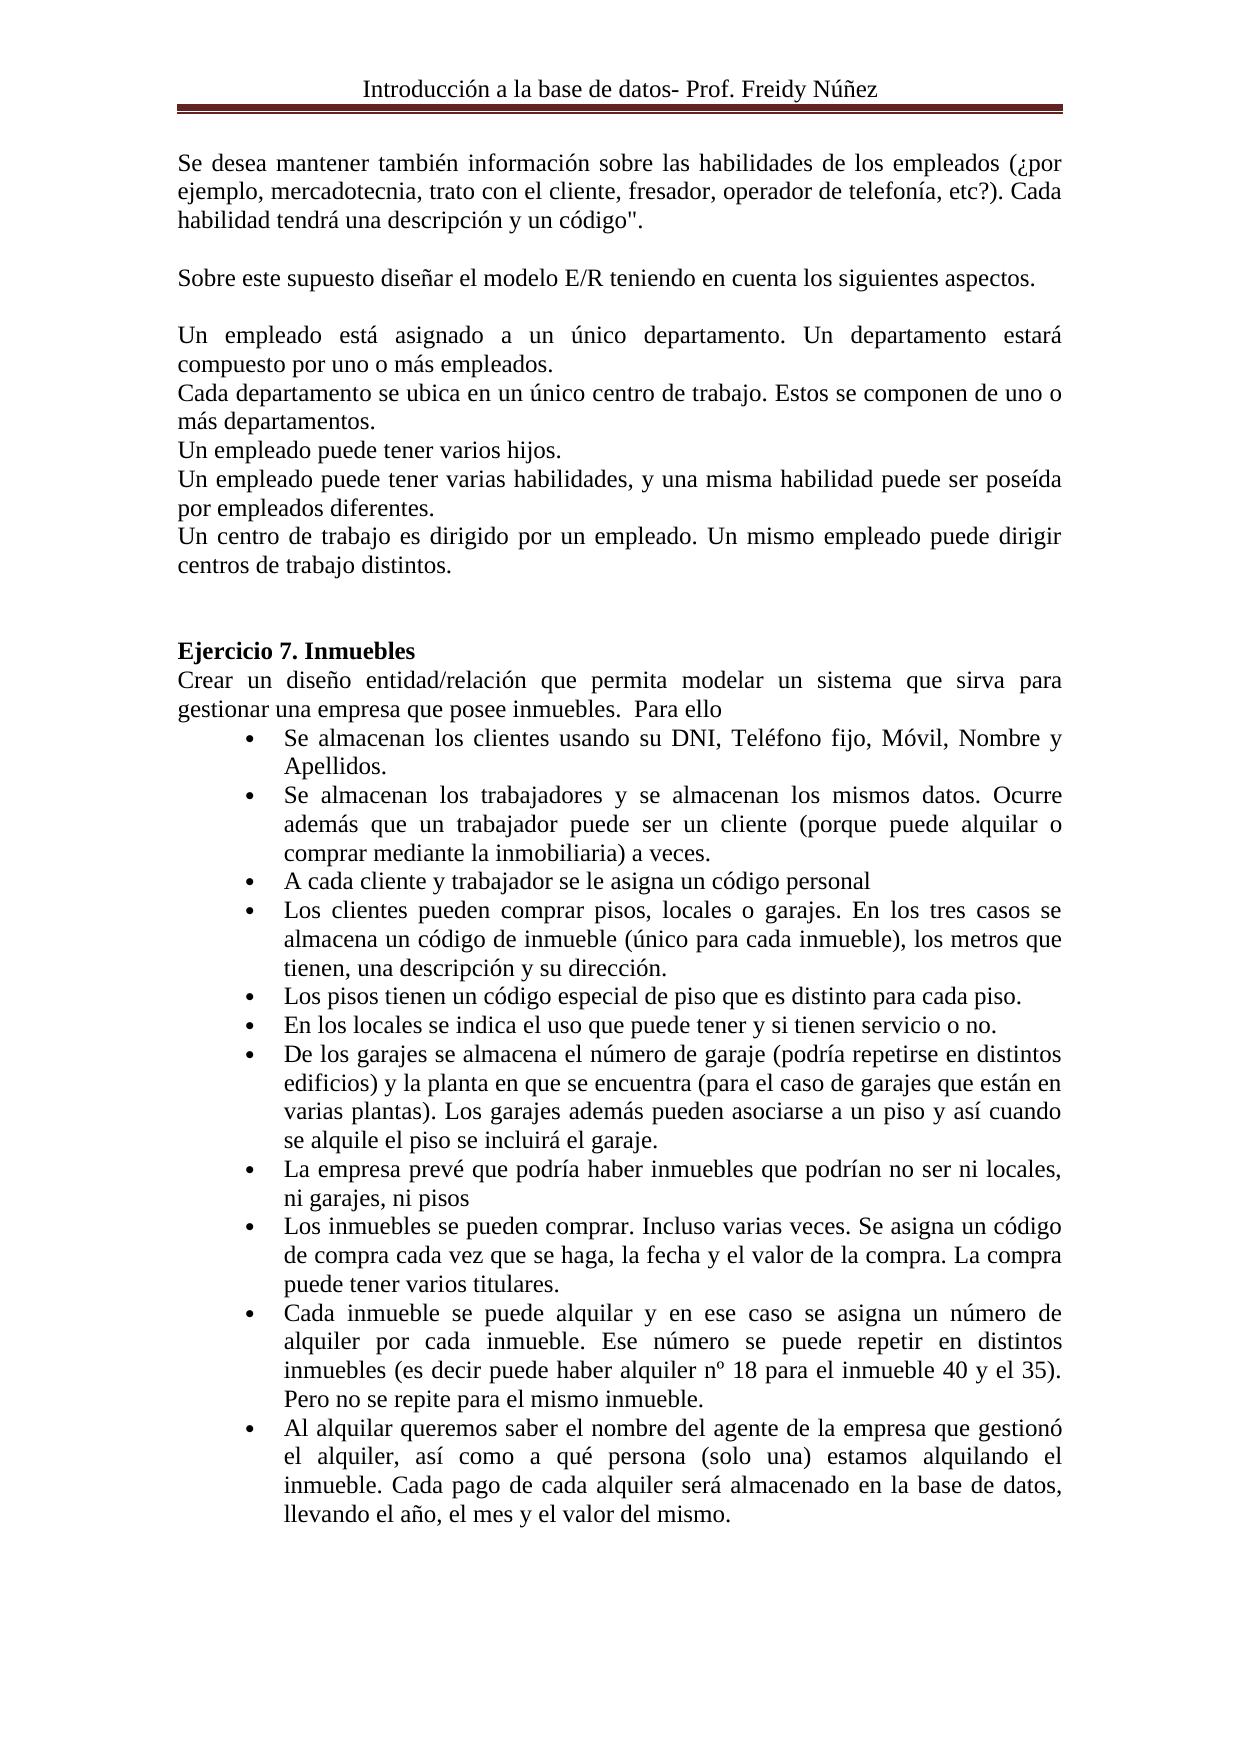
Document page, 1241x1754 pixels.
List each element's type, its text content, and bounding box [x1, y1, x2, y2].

text Un empleado está asignado a un único departamento. Un departamento estará compuesto por uno o más empleados. [177, 320, 1063, 378]
list Los pisos tienen un código especial de piso que es distinto para cada piso. [246, 981, 1063, 1010]
list Se almacenan los trabajadores y se almacenan los mismos datos. Ocurre además que un trabajador puede ser un cliente (porque puede alquilar o comprar mediante la inmobiliaria) a veces. [246, 780, 1063, 866]
list Los inmuebles se pueden comprar. Incluso varias veces. Se asigna un código de compra cada vez que se haga, la fecha y el valor de la compra. La compra puede tener varios titulares. [246, 1211, 1063, 1298]
text Crear un diseño entidad/relación que permita modelar un sistema que sirva para gestionar una empresa que posee inmuebles. Para ello [177, 665, 1063, 723]
text Ejercicio 7. Inmuebles [177, 636, 1063, 665]
text Sobre este supuesto diseñar el modelo E/R teniendo en cuenta los siguientes aspectos. [177, 263, 1063, 291]
list Cada inmueble se puede alquilar y en ese caso se asigna un número de alquiler por cada inmueble. Ese número se puede repetir en distintos inmuebles (es decir puede haber alquiler nº 18 para el inmueble 40 y el 35). Pero no se repite para el mismo inmueble. [246, 1298, 1063, 1413]
text Cada departamento se ubica en un único centro de trabajo. Estos se componen de uno o más departamentos. [177, 378, 1063, 435]
text Un empleado puede tener varias habilidades, y una misma habilidad puede ser poseída por empleados diferentes. [177, 464, 1063, 521]
text Un centro de trabajo es dirigido por un empleado. Un mismo empleado puede dirigir centros de trabajo distintos. [177, 521, 1063, 579]
list Se almacenan los clientes usando su DNI, Teléfono fijo, Móvil, Nombre y Apellidos. [246, 723, 1063, 780]
list De los garajes se almacena el número de garaje (podría repetirse en distintos edificios) y la planta en que se encuentra (para el caso de garajes que están en varias plantas). Los garajes además pueden asociarse a un piso y así cuando se alquile el piso se incluirá el garaje. [246, 1039, 1063, 1154]
list A cada cliente y trabajador se le asigna un código personal [246, 866, 1063, 895]
list Los clientes pueden comprar pisos, locales o garajes. En los tres casos se almacena un código de inmueble (único para cada inmueble), los metros que tienen, una descripción y su dirección. [246, 895, 1063, 981]
list La empresa prevé que podría haber inmuebles que podrían no ser ni locales, ni garajes, ni pisos [246, 1154, 1063, 1211]
list En los locales se indica el uso que puede tener y si tienen servicio o no. [246, 1010, 1063, 1039]
text Un empleado puede tener varios hijos. [177, 435, 1063, 464]
list Al alquilar queremos saber el nombre del agente de la empresa que gestionó el alquiler, así como a qué persona (solo una) estamos alquilando el inmueble. Cada pago de cada alquiler será almacenado en la base de datos, llevando el año, el mes y el valor del mismo. [246, 1413, 1063, 1528]
text Se desea mantener también información sobre las habilidades de los empleados (¿por ejemplo, mercadotecnia, trato con el cliente, fresador, operador de telefonía, etc?). Cada habilidad tendrá una descripción y un código". [177, 148, 1063, 234]
